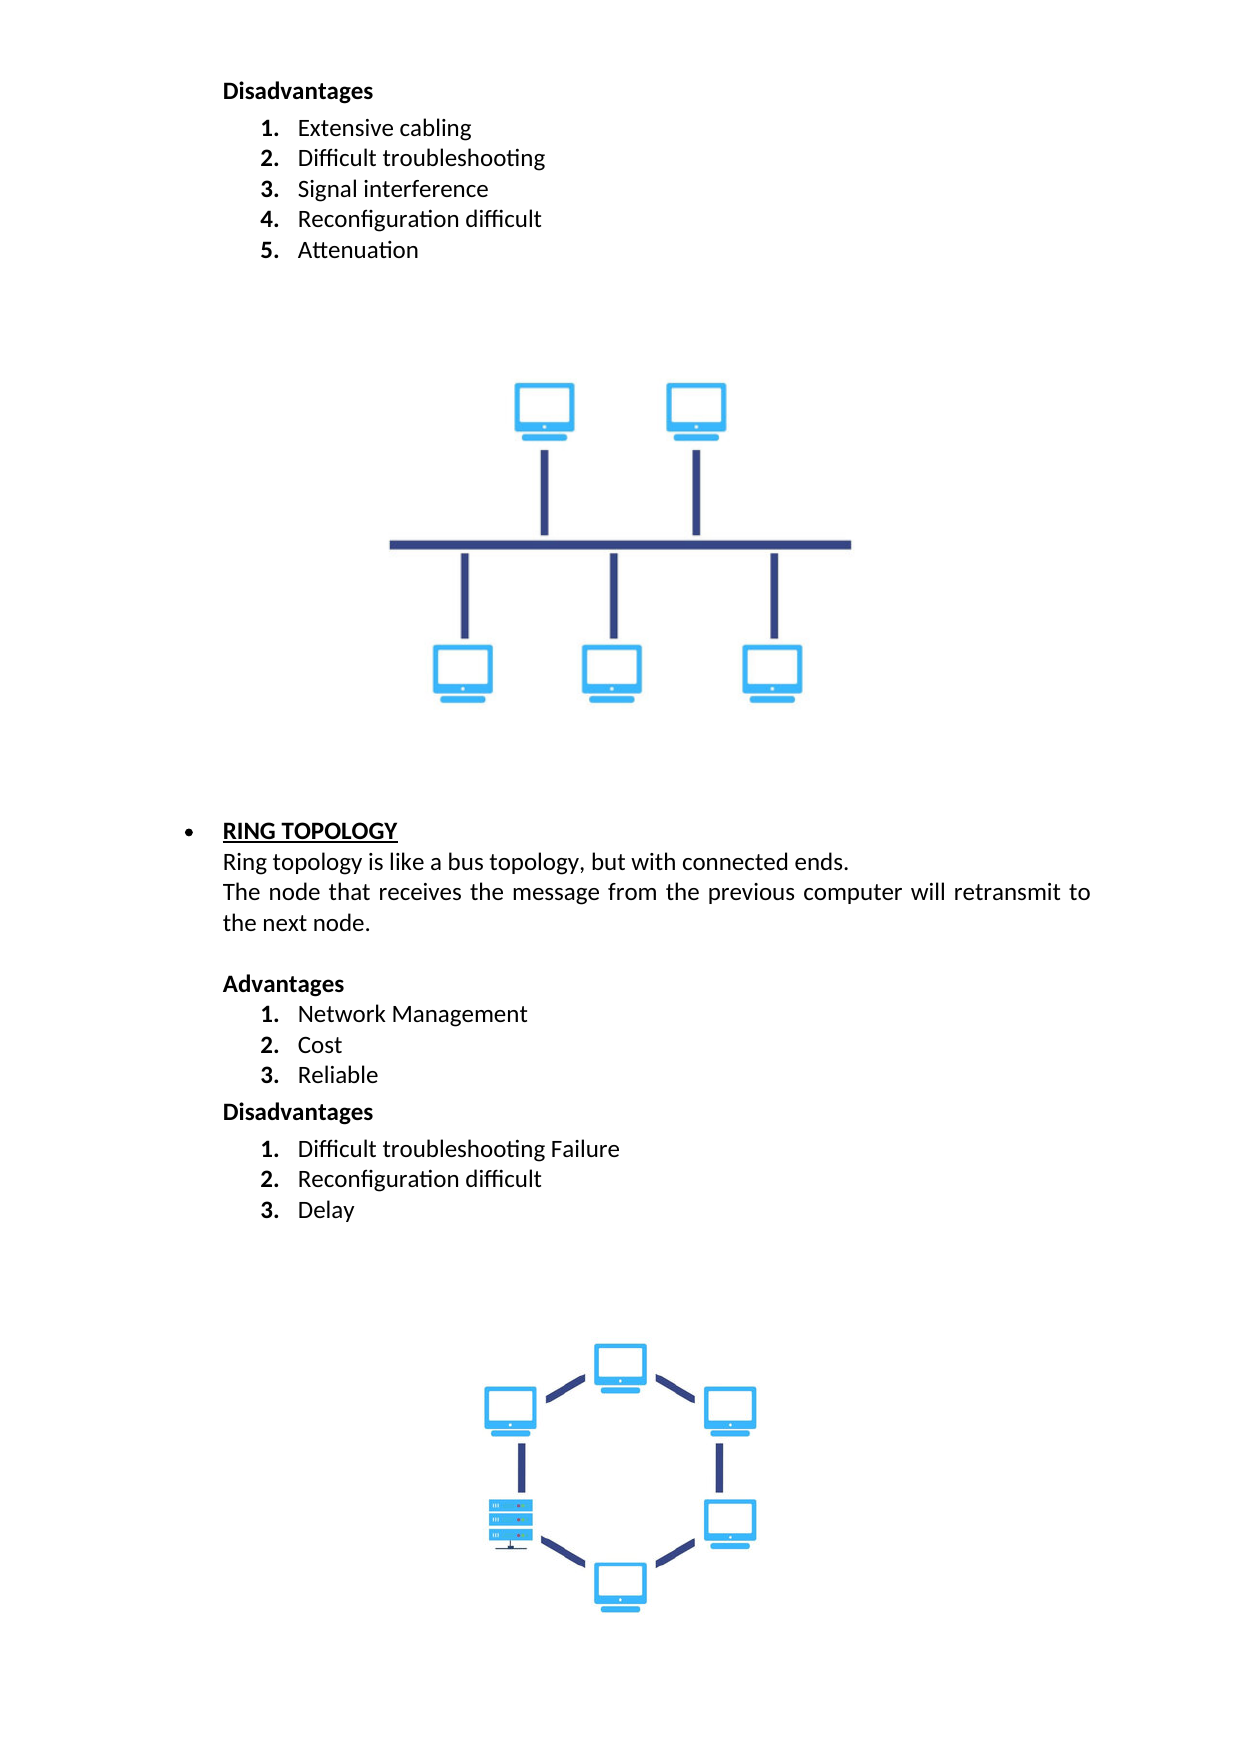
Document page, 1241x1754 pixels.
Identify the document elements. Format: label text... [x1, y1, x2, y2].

list Reconfiguration difficult [260, 203, 1092, 234]
list Difficult troubleshooting Failure [260, 1133, 1092, 1164]
list Reconfiguration difficult [260, 1164, 1092, 1194]
list The node that receives the message from the previous computer will retransmit to the next node. [223, 876, 1092, 937]
list Cost [260, 1029, 1092, 1059]
text Disadvantages [223, 75, 1092, 106]
list Reliable [260, 1059, 1092, 1090]
picture [258, 1267, 982, 1674]
picture [201, 307, 1039, 779]
list Extensive cabling [260, 112, 1092, 142]
list Ring topology is like a bus topology, but with connected ends. [223, 846, 1092, 876]
list Difficult troubleshooting [260, 142, 1092, 173]
list RING TOPOLOGY [185, 815, 1092, 846]
text Disadvantages [223, 1096, 1092, 1127]
list Signal interference [260, 173, 1092, 203]
list Delay [260, 1194, 1092, 1225]
list Network Management [260, 998, 1092, 1029]
list Advantages [223, 968, 1092, 998]
list Attenuation [260, 234, 1092, 264]
